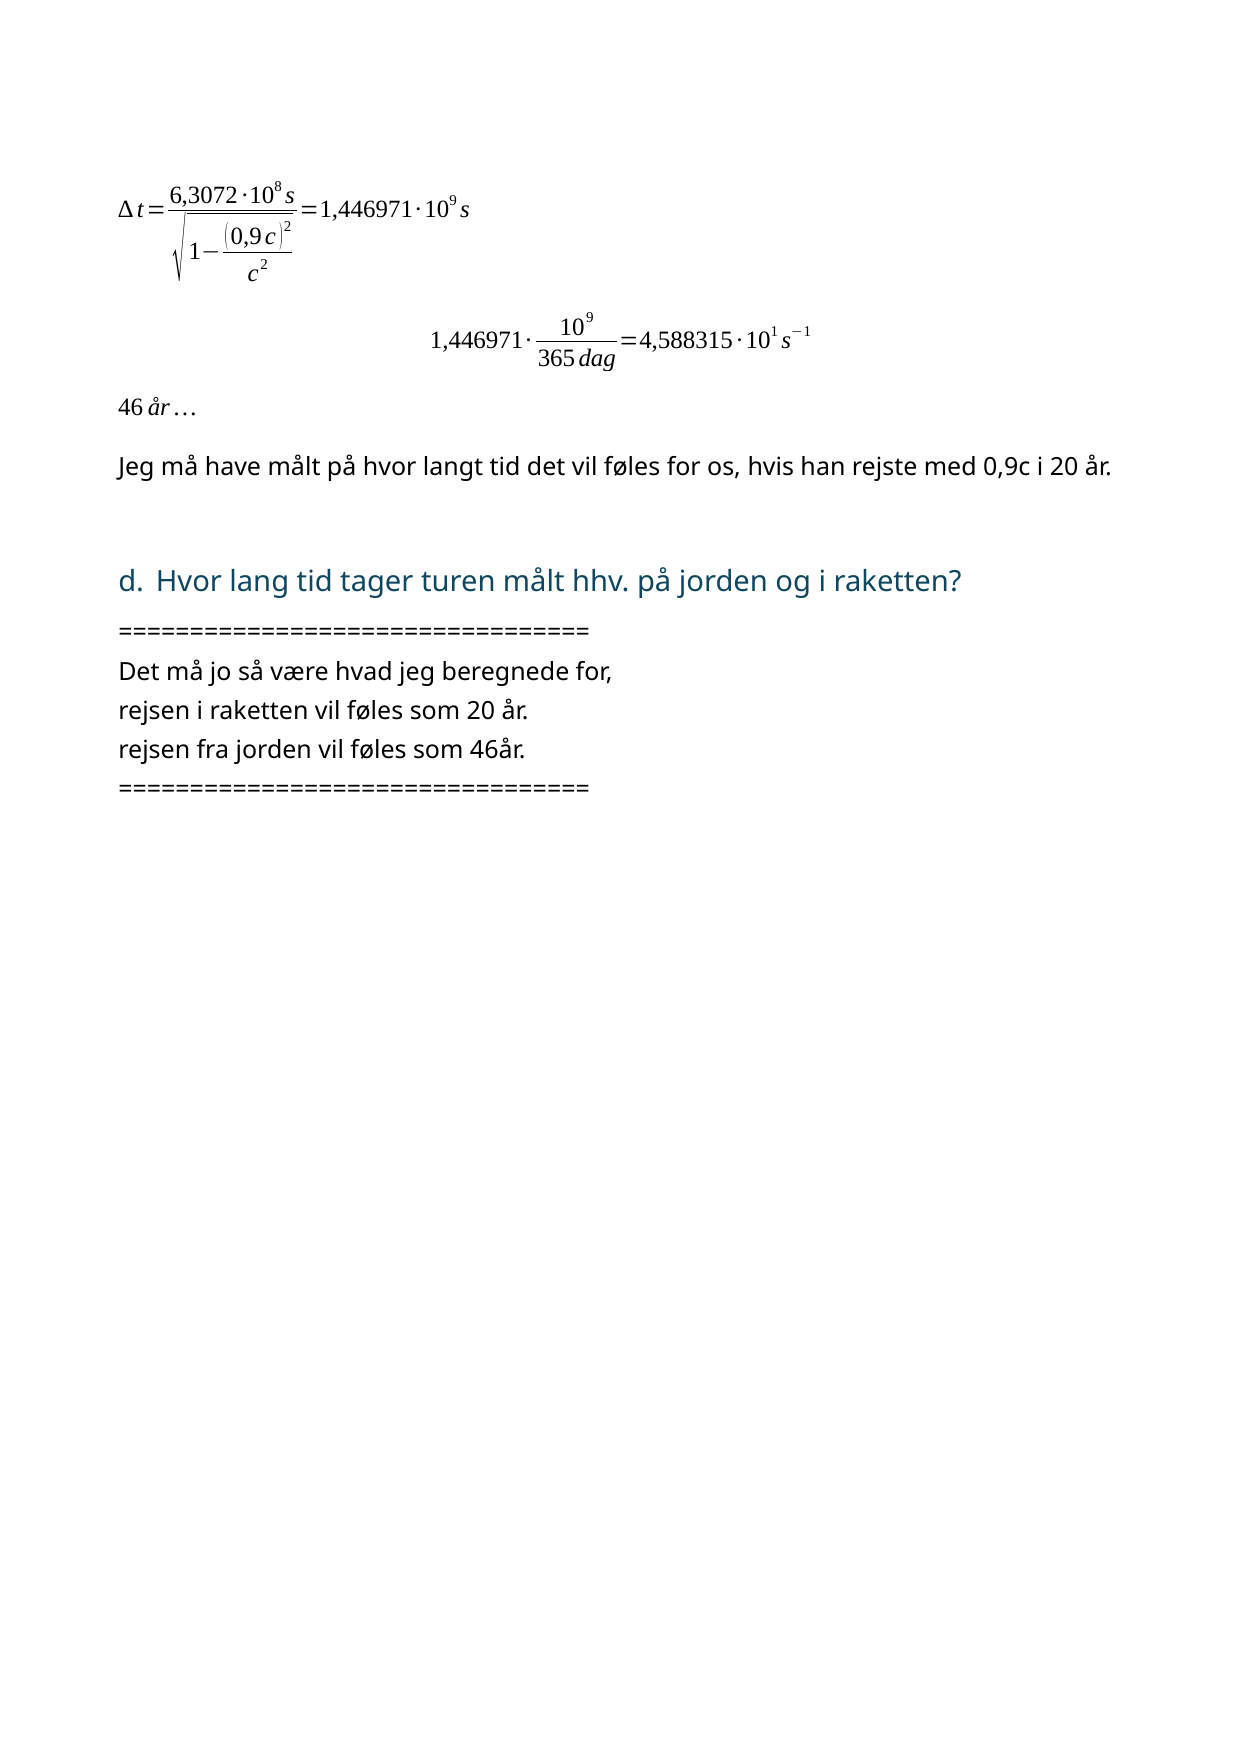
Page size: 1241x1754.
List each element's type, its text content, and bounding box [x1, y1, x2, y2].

text ================================= Det må jo så være hvad jeg beregnede for, rejsen i raketten vil føles som 20 år. rejsen fra jorden vil føles som 46år. ================================= [118, 614, 1122, 805]
text Jeg må have målt på hvor langt tid det vil føles for os, hvis han rejste med 0,9c i 20 år. [118, 448, 1122, 482]
subtitle Hvor lang tid tager turen målt hhv. på jorden og i raketten? [118, 560, 1122, 600]
